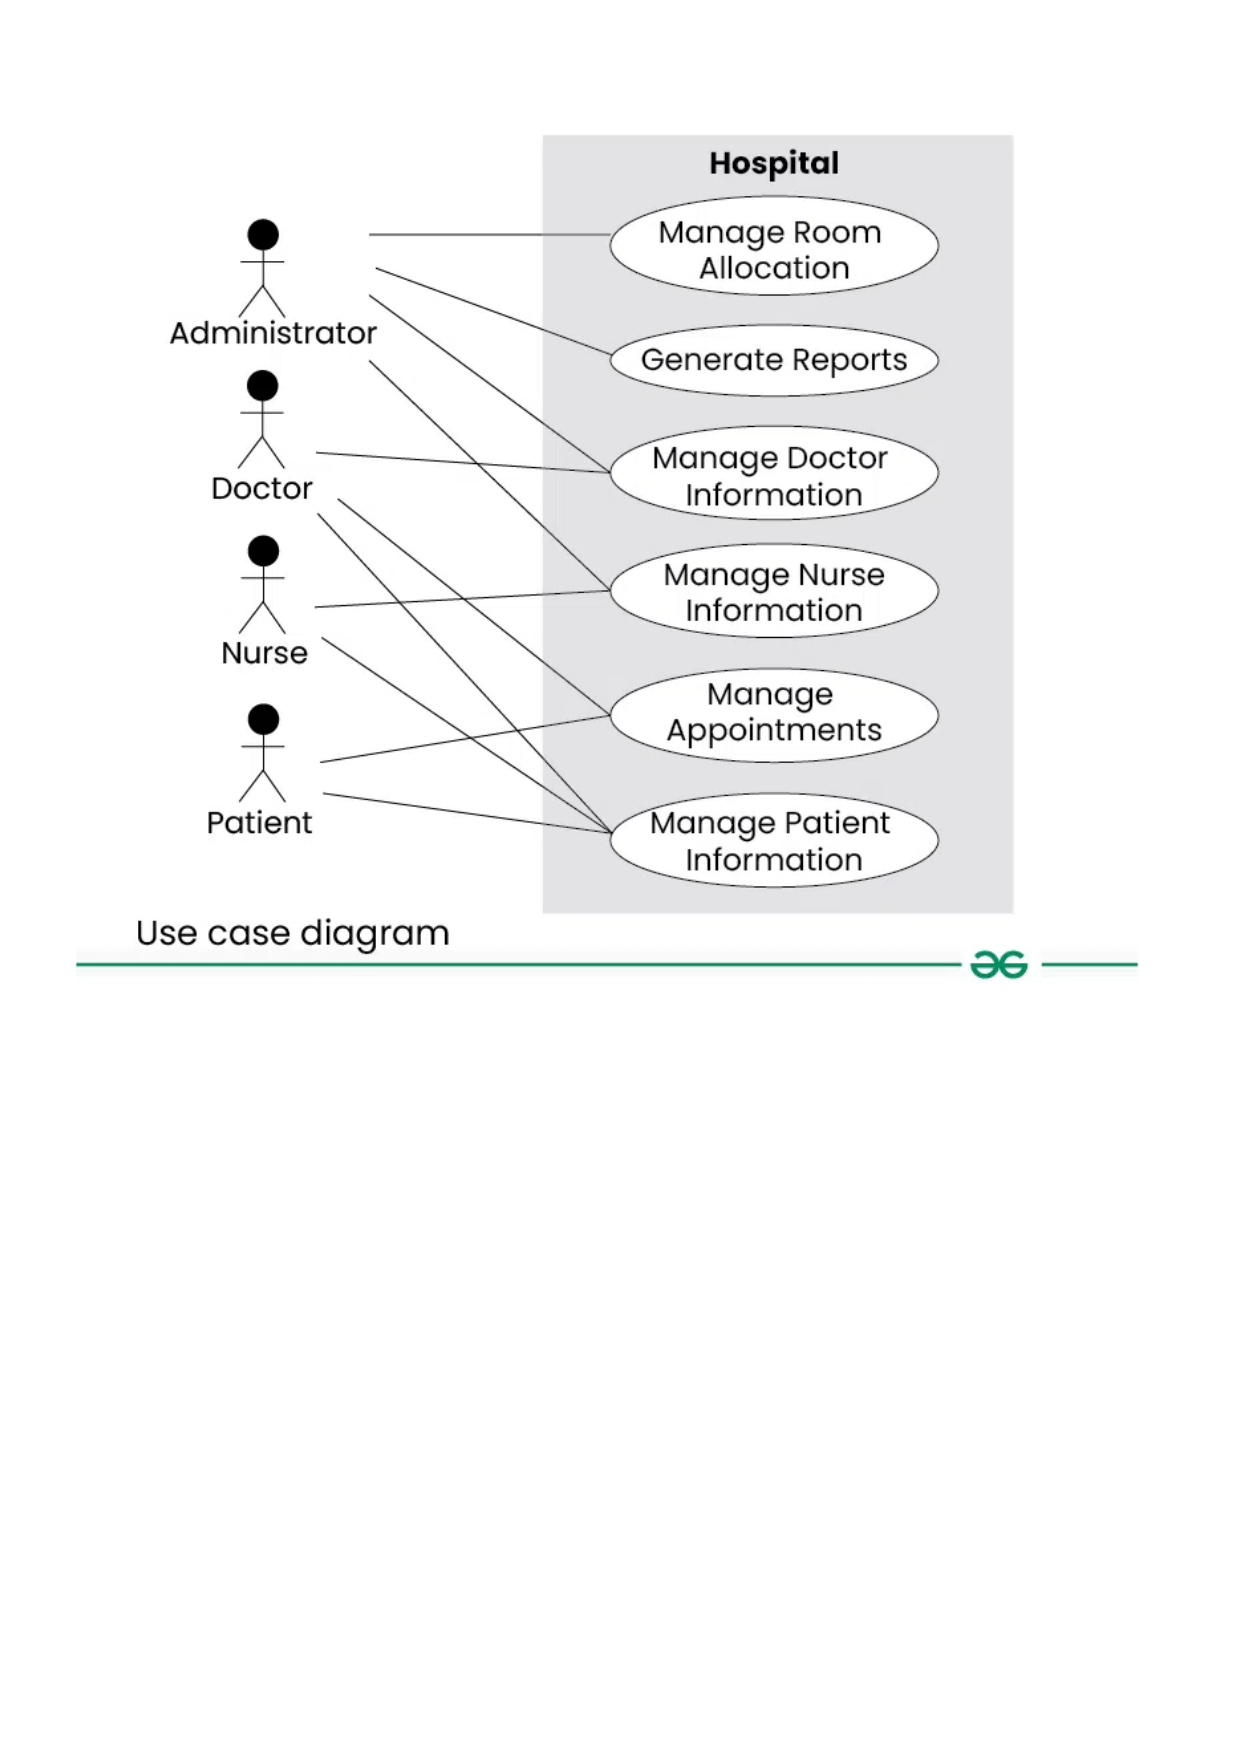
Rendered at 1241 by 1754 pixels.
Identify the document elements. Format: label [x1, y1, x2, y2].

picture [76, 122, 1139, 986]
